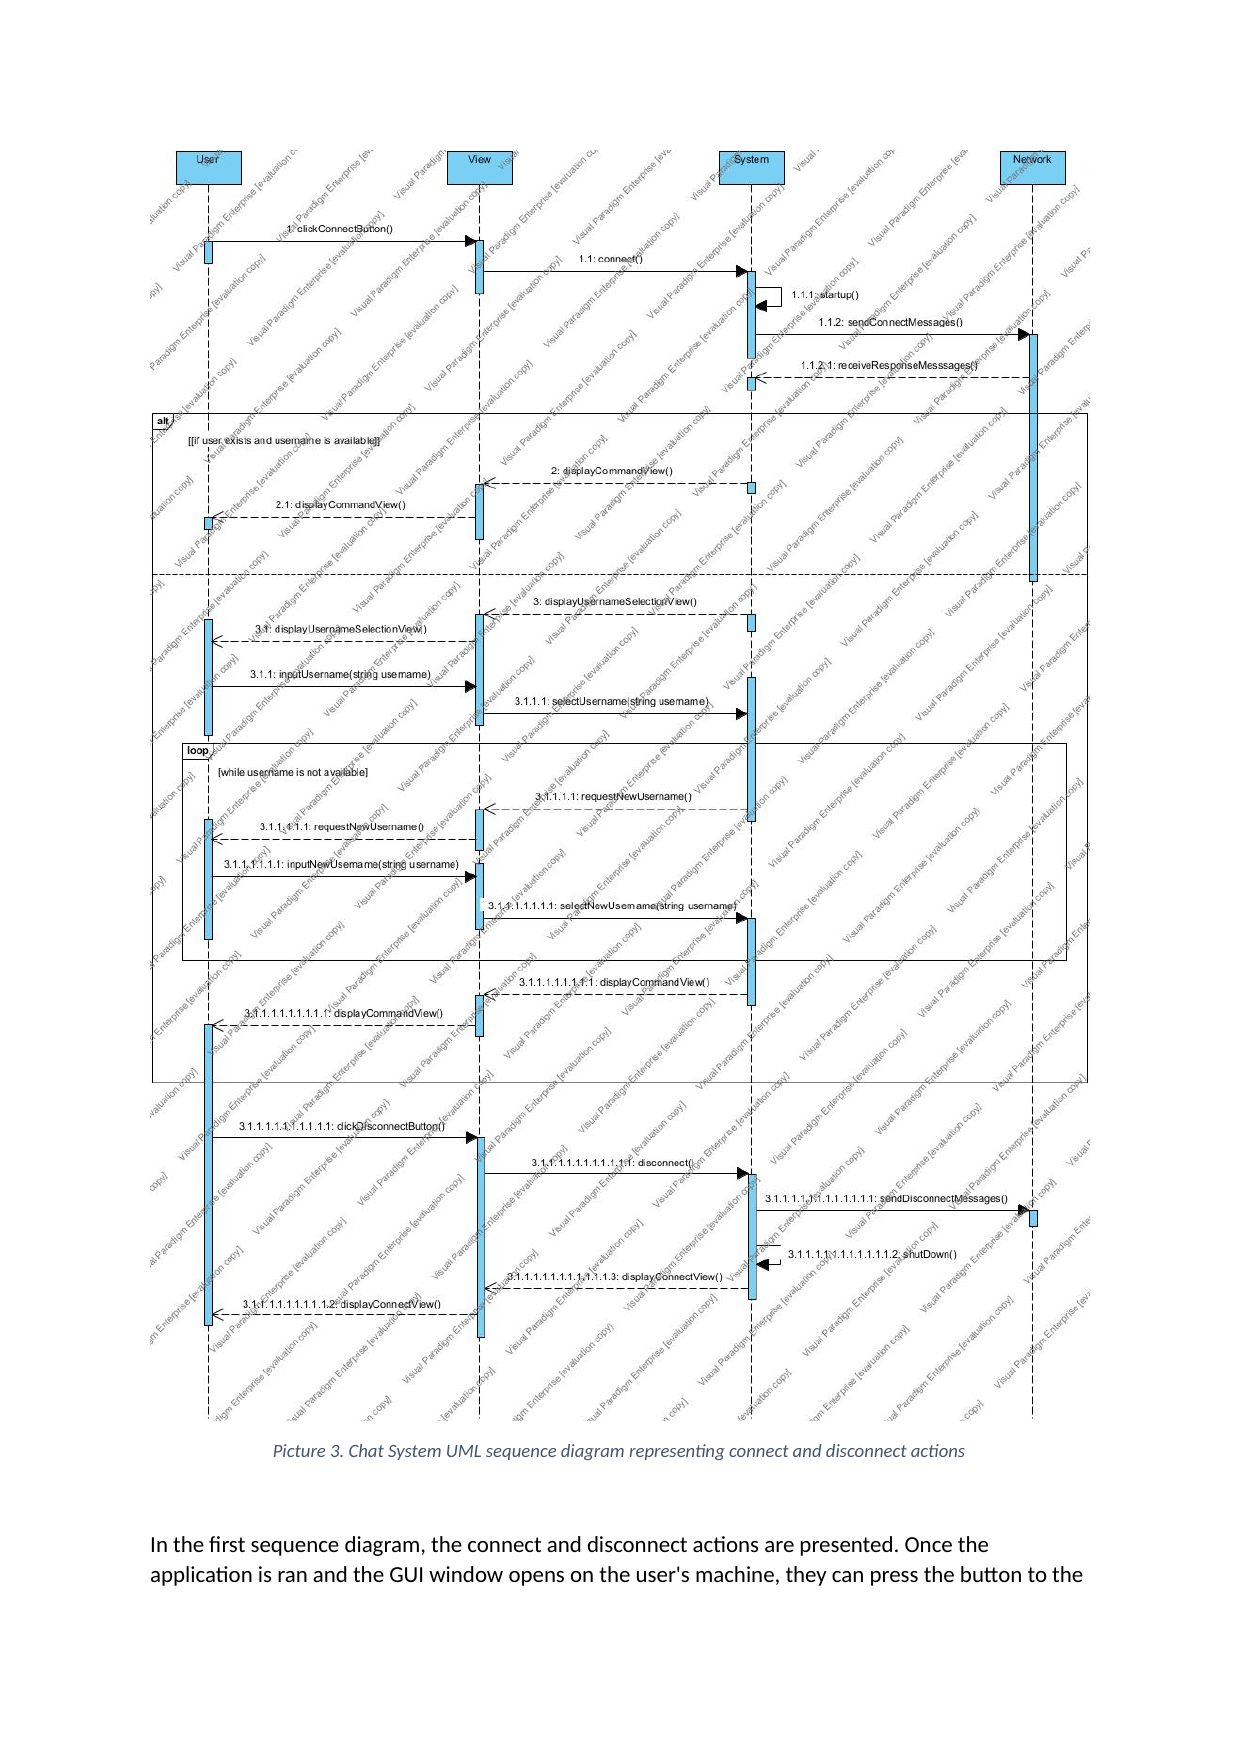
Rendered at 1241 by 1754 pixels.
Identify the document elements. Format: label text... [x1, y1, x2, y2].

text Picture 3. Chat System UML sequence diagram representing connect and disconnect actions [150, 1439, 1090, 1462]
picture [150, 150, 1091, 1421]
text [150, 1530, 1090, 1588]
